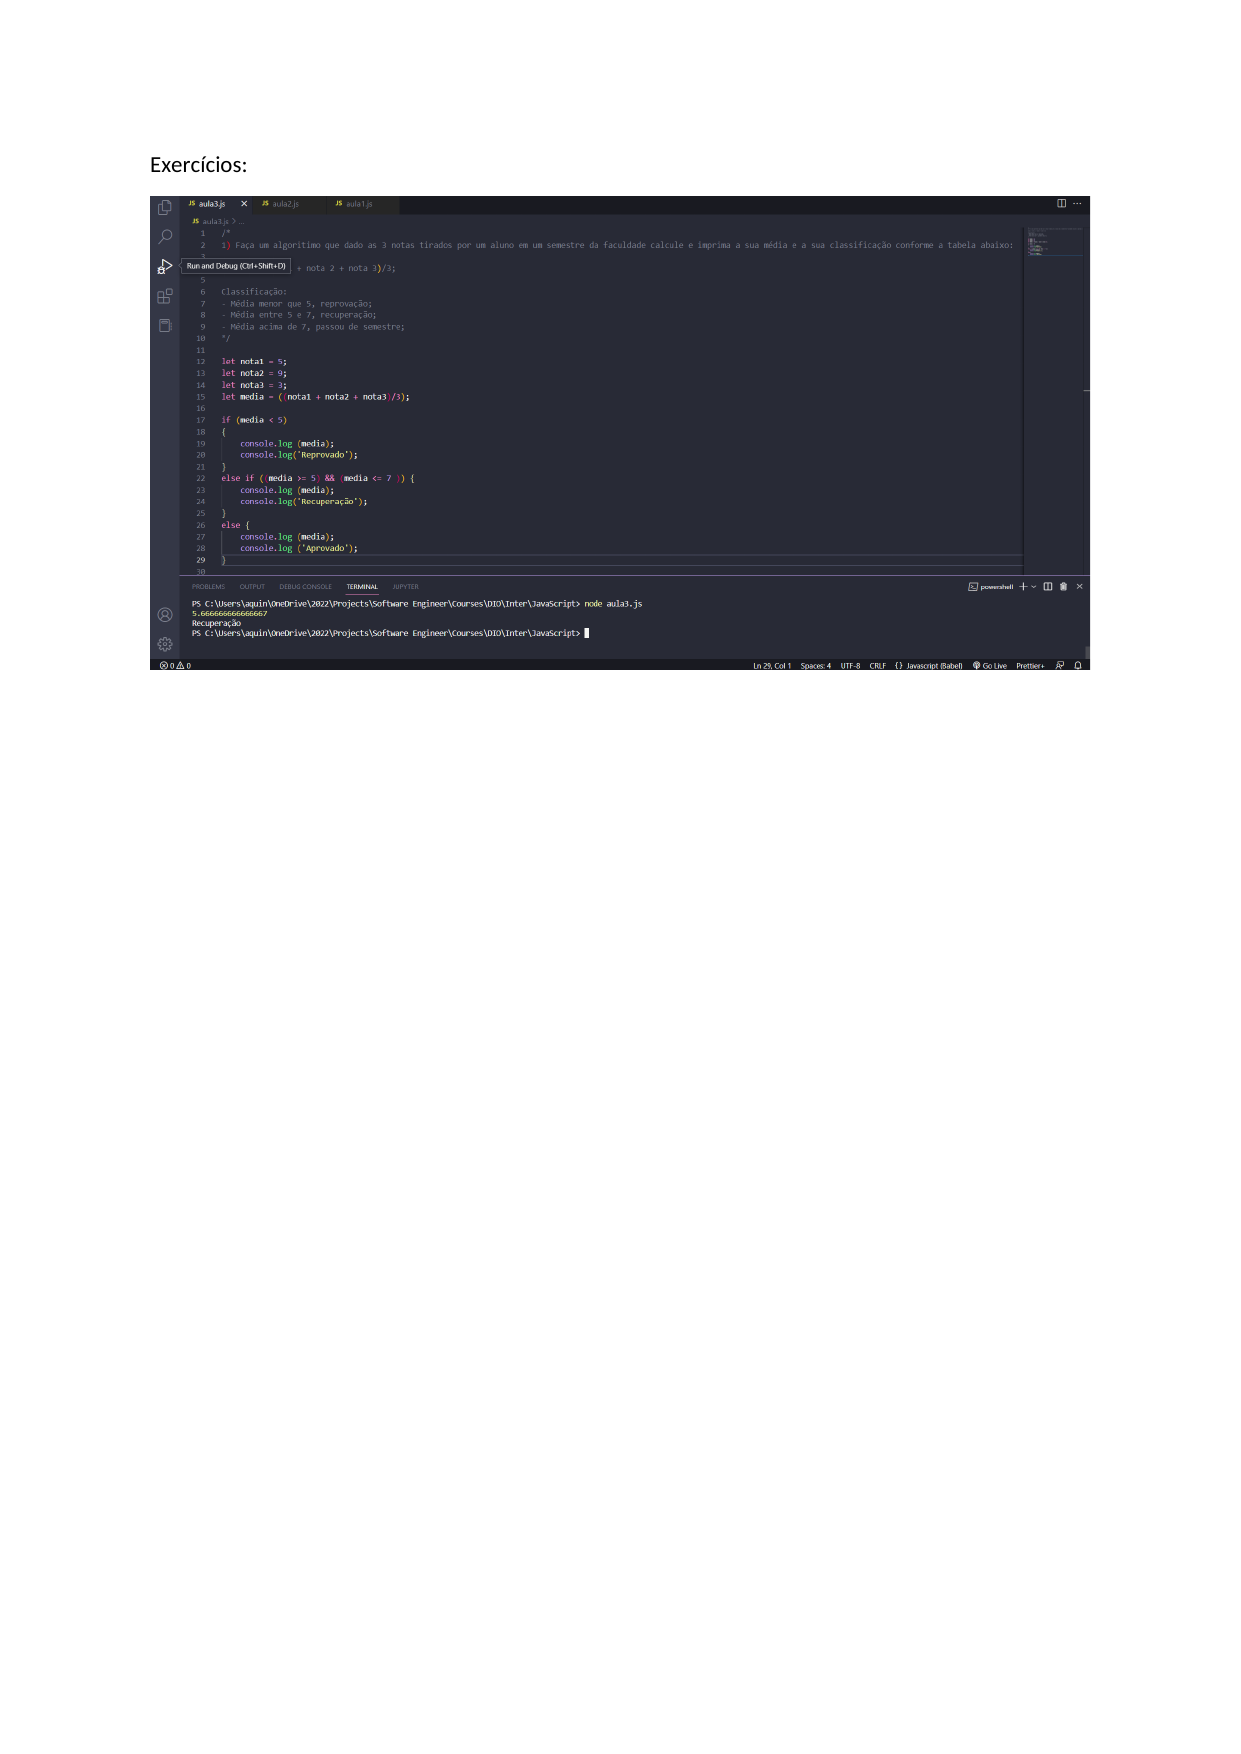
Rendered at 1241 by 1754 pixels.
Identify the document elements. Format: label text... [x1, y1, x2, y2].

picture [150, 196, 1091, 670]
text Exercícios: [150, 150, 1090, 178]
